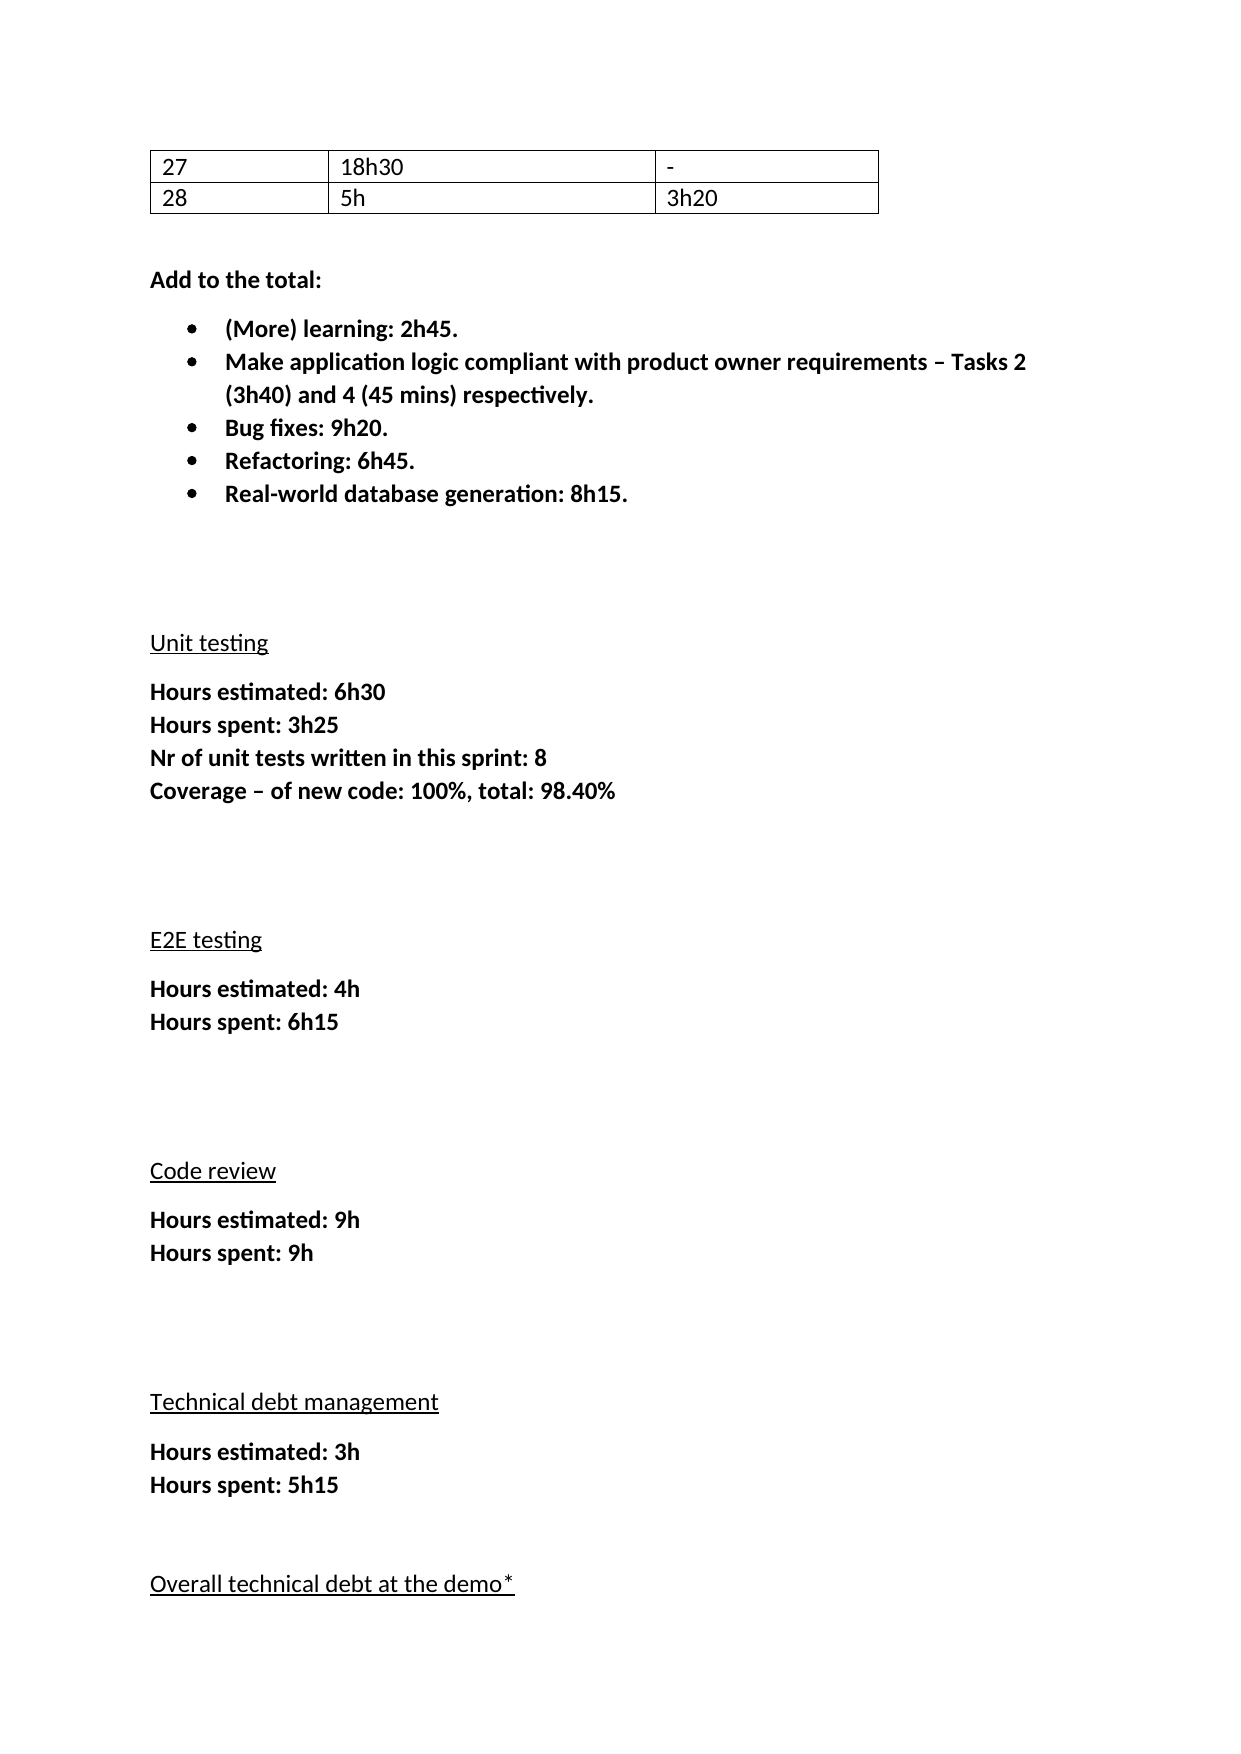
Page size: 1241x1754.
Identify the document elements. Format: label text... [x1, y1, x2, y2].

text Hours spent: 6h15 [150, 1006, 1090, 1037]
list Refactoring: 6h45. [187, 445, 1090, 476]
table_cell 28 [151, 183, 328, 213]
list Make application logic compliant with product owner requirements – Tasks 2 (3h40) and 4 (45 mins) respectively. [187, 346, 1090, 410]
table_cell 27 [151, 151, 328, 182]
text Hours spent: 3h25 [150, 709, 1090, 740]
list Real-world database generation: 8h15. [187, 478, 1090, 508]
text Hours estimated: 4h [150, 973, 1090, 1004]
list Bug fixes: 9h20. [187, 412, 1090, 443]
table_cell 18h30 [329, 151, 655, 182]
text Hours spent: 5h15 [150, 1469, 1090, 1499]
text Hours estimated: 9h [150, 1204, 1090, 1235]
text Overall technical debt at the demo* [150, 1568, 1090, 1598]
text Technical debt management [150, 1386, 1090, 1417]
table_cell - [656, 151, 878, 182]
text Code review [150, 1155, 1090, 1186]
text Unit testing [150, 627, 1090, 657]
text Hours spent: 9h [150, 1237, 1090, 1268]
text Hours estimated: 3h [150, 1436, 1090, 1466]
table_cell 3h20 [656, 183, 878, 213]
text Coverage – of new code: 100%, total: 98.40% [150, 775, 1090, 806]
text Nr of unit tests written in this sprint: 8 [150, 742, 1090, 773]
text Hours estimated: 6h30 [150, 676, 1090, 707]
text E2E testing [150, 924, 1090, 954]
list (More) learning: 2h45. [187, 313, 1090, 344]
table_cell 5h [329, 183, 655, 213]
text Add to the total: [150, 264, 1090, 294]
